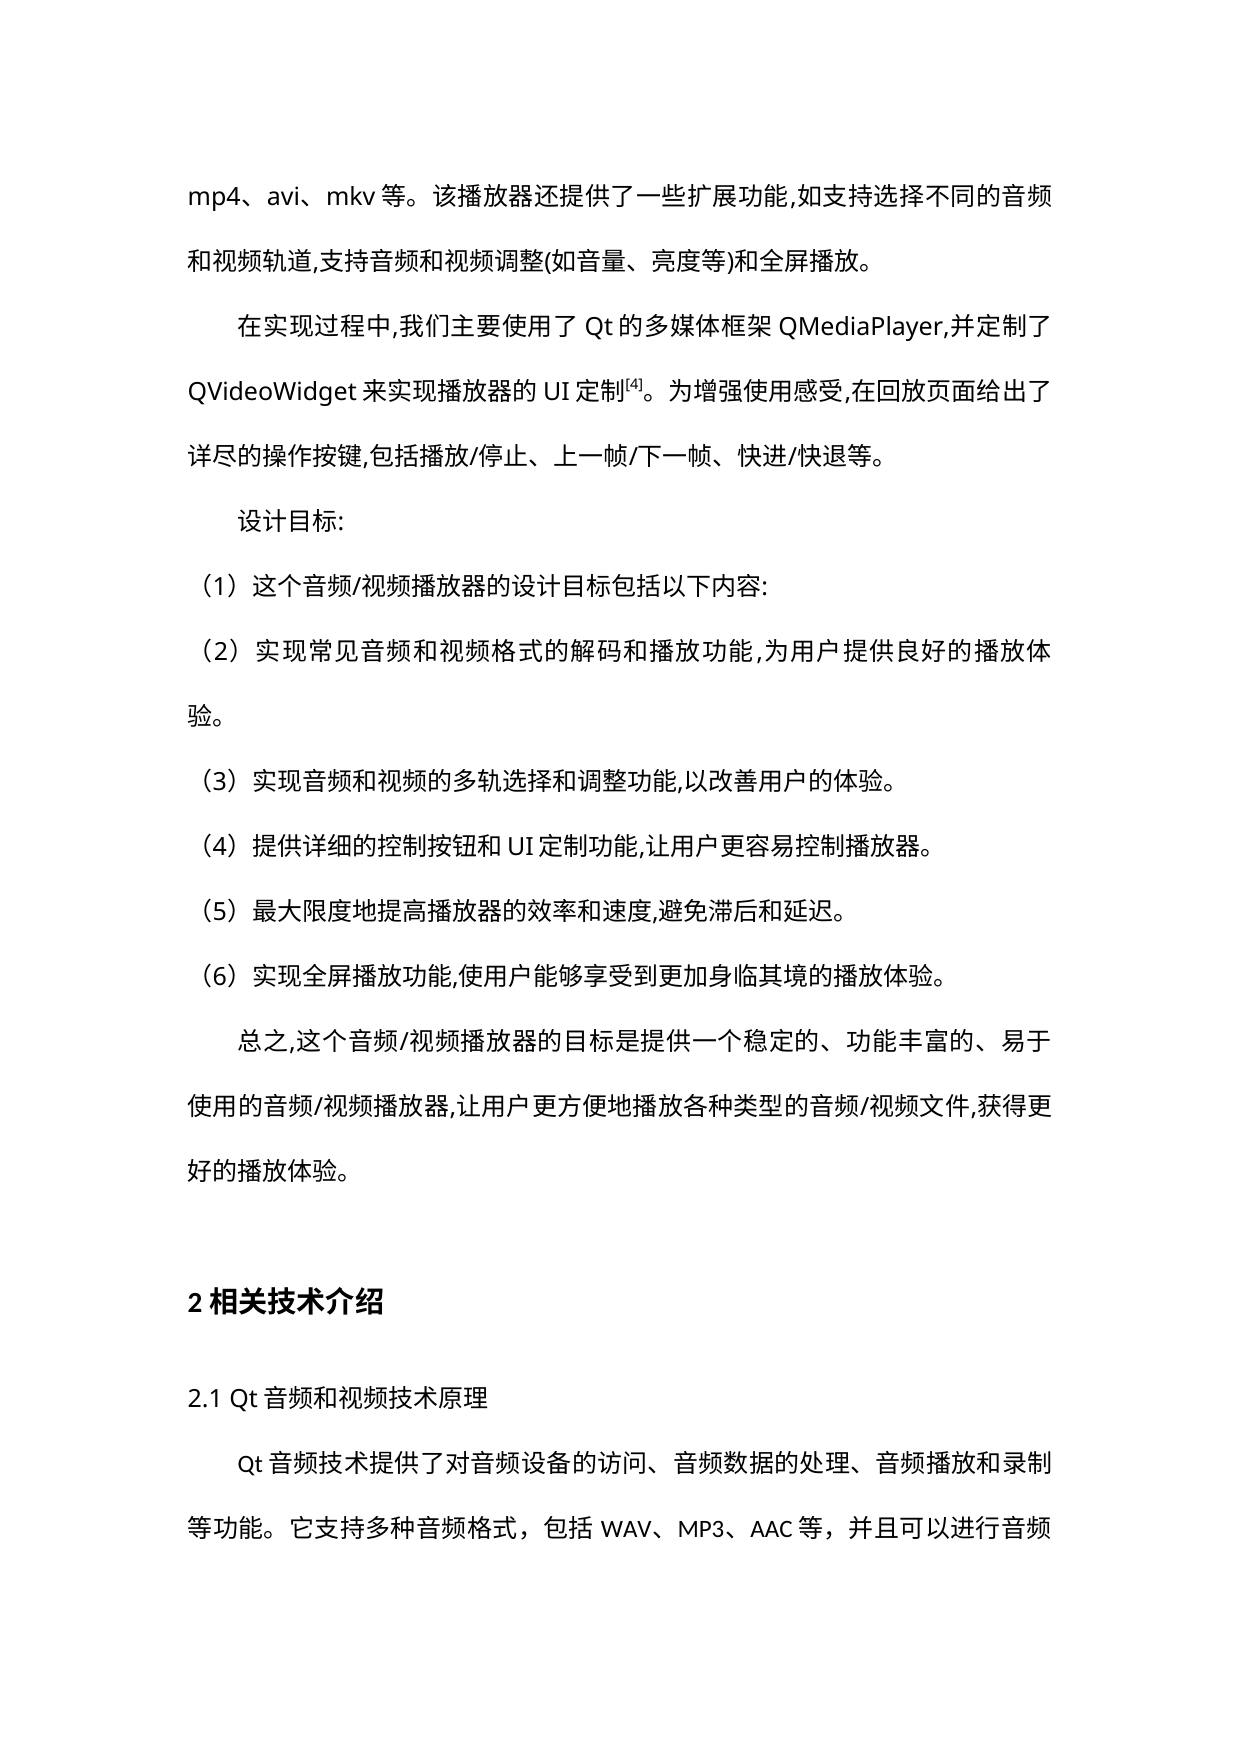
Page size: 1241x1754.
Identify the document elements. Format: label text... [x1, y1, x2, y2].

text （6）实现全屏播放功能,使用户能够享受到更加身临其境的播放体验。 [187, 942, 1053, 1007]
text 设计目标: [187, 487, 1053, 552]
text 2 相关技术介绍 [187, 1267, 1053, 1332]
text 2.1 Qt音频和视频技术原理 [187, 1364, 1053, 1429]
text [187, 1429, 1053, 1559]
text （1）这个音频/视频播放器的设计目标包括以下内容: [187, 552, 1053, 617]
text 总之,这个音频/视频播放器的目标是提供一个稳定的、功能丰富的、易于使用的音频/视频播放器,让用户更方便地播放各种类型的音频/视频文件,获得更好的播放体验。 [187, 1007, 1053, 1202]
text 在实现过程中,我们主要使用了Qt的多媒体框架QMediaPlayer,并定制了QVideoWidget来实现播放器的UI定制[4]。为增强使用感受,在回放页面给出了详尽的操作按键,包括播放/停止、上一帧/下一帧、快进/快退等。 [187, 292, 1053, 487]
text （4）提供详细的控制按钮和UI定制功能,让用户更容易控制播放器。 [187, 812, 1053, 877]
text （5）最大限度地提高播放器的效率和速度,避免滞后和延迟。 [187, 877, 1053, 942]
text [187, 162, 1053, 292]
text （2）实现常见音频和视频格式的解码和播放功能,为用户提供良好的播放体验。 [187, 617, 1053, 747]
text （3）实现音频和视频的多轨选择和调整功能,以改善用户的体验。 [187, 747, 1053, 812]
